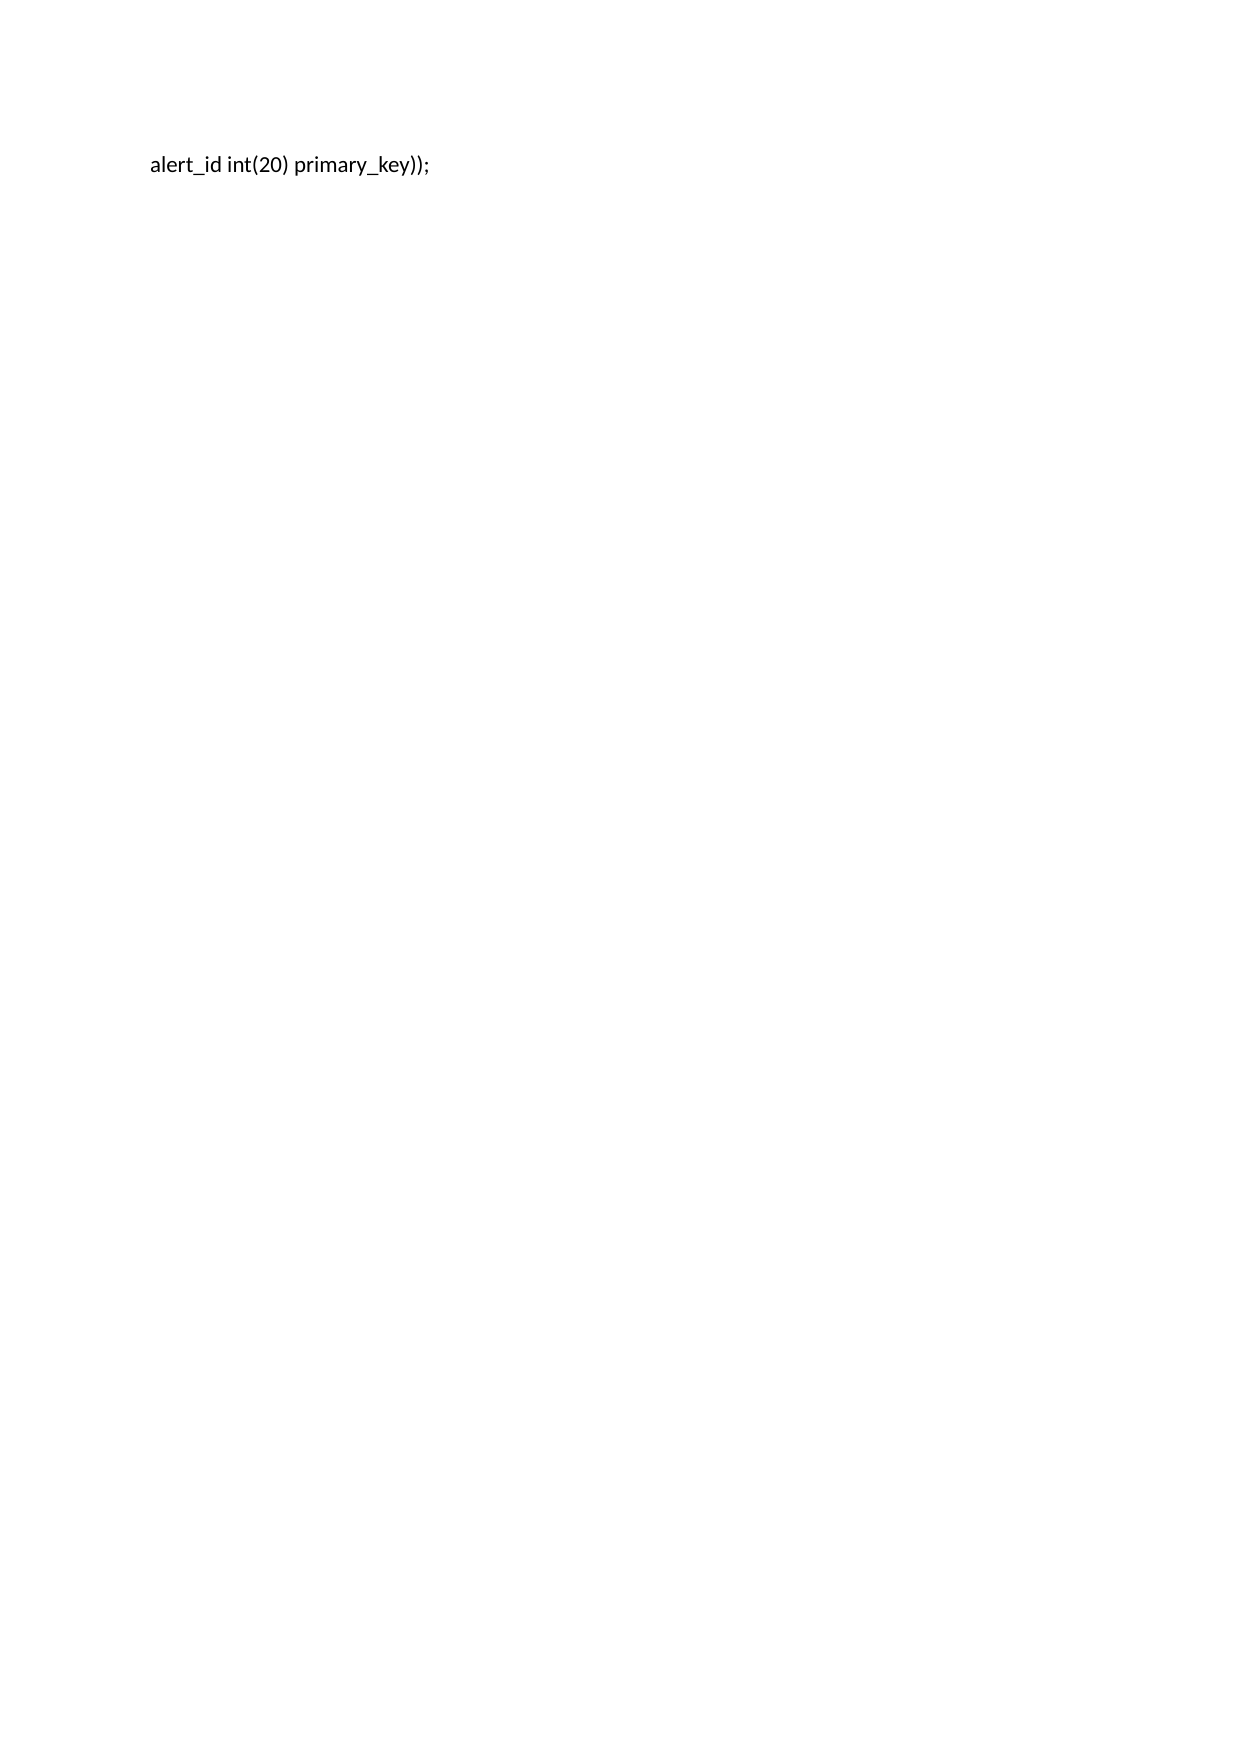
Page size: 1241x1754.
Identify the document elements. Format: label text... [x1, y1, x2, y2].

text alert_id int(20) primary_key)); [150, 150, 1090, 178]
